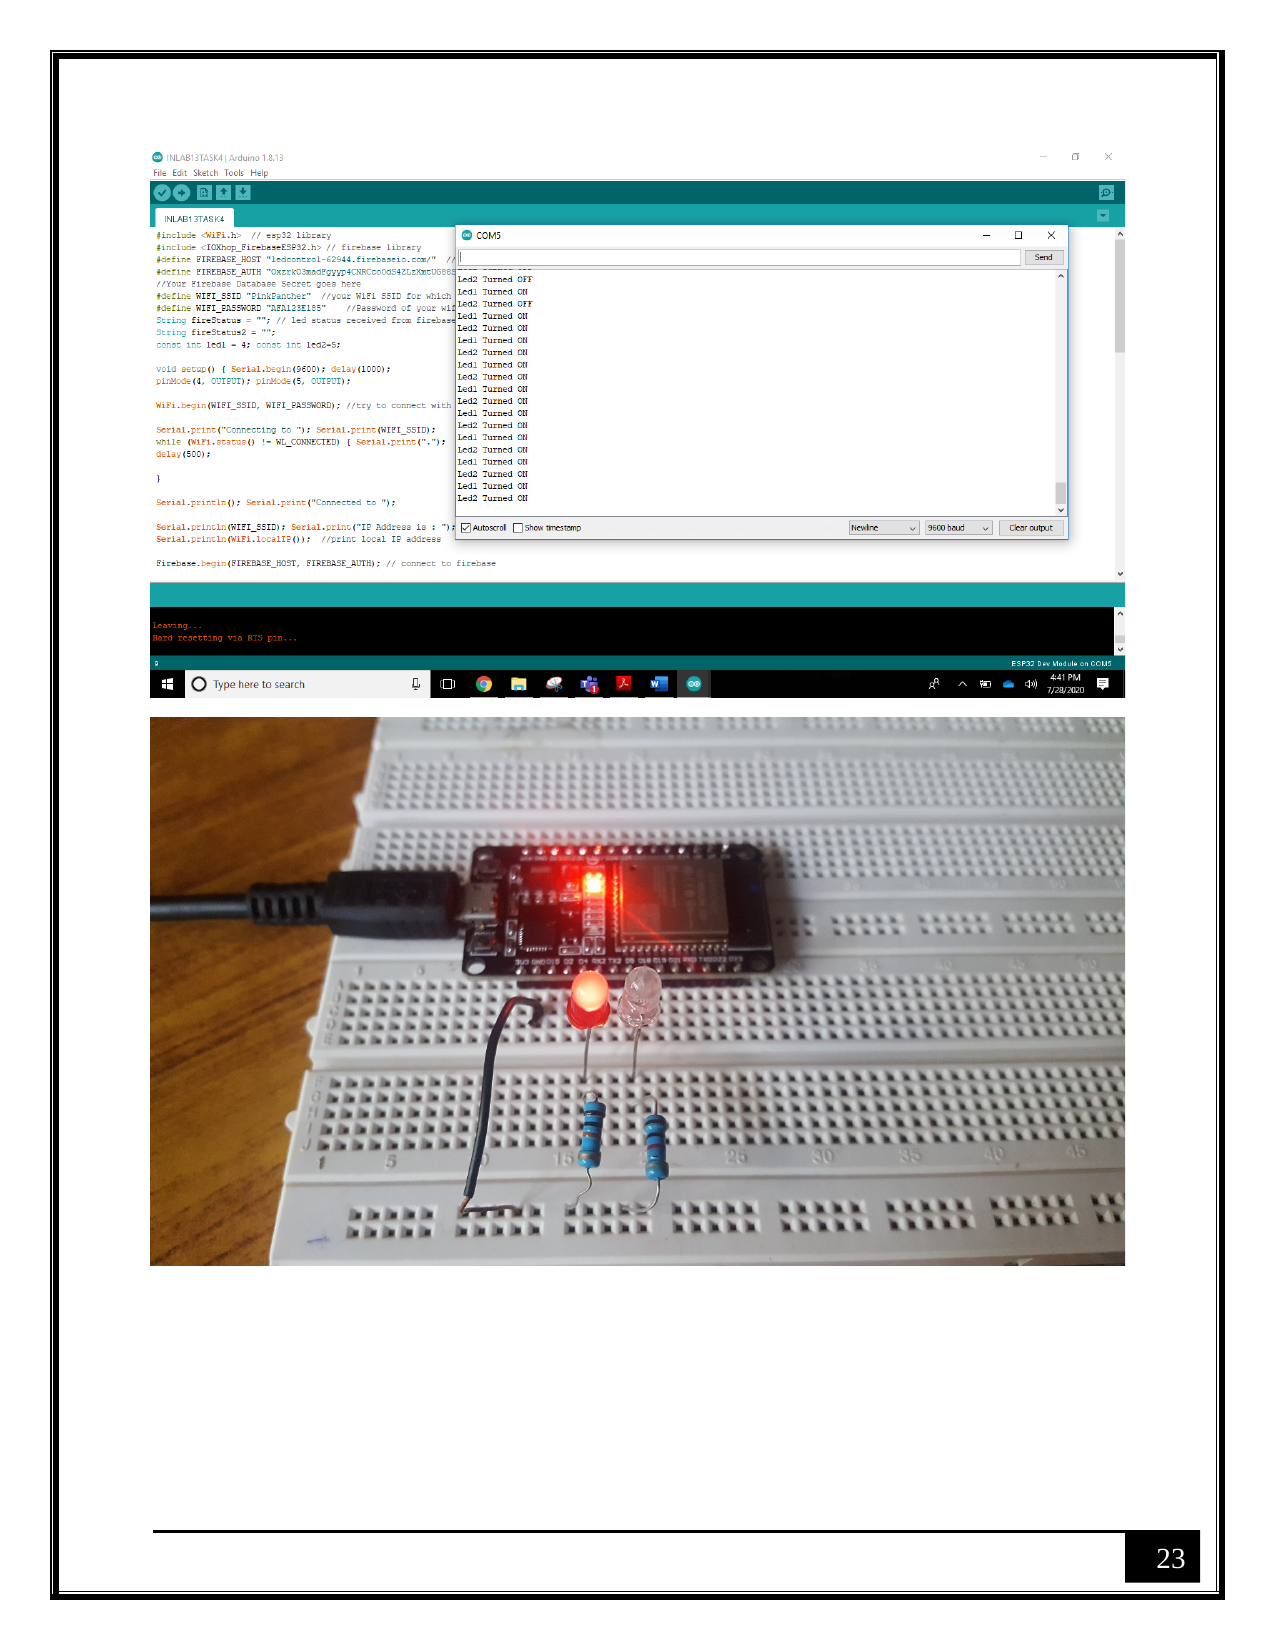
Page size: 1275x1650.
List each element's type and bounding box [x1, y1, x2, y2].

picture [150, 717, 1125, 1266]
picture [150, 150, 1125, 698]
